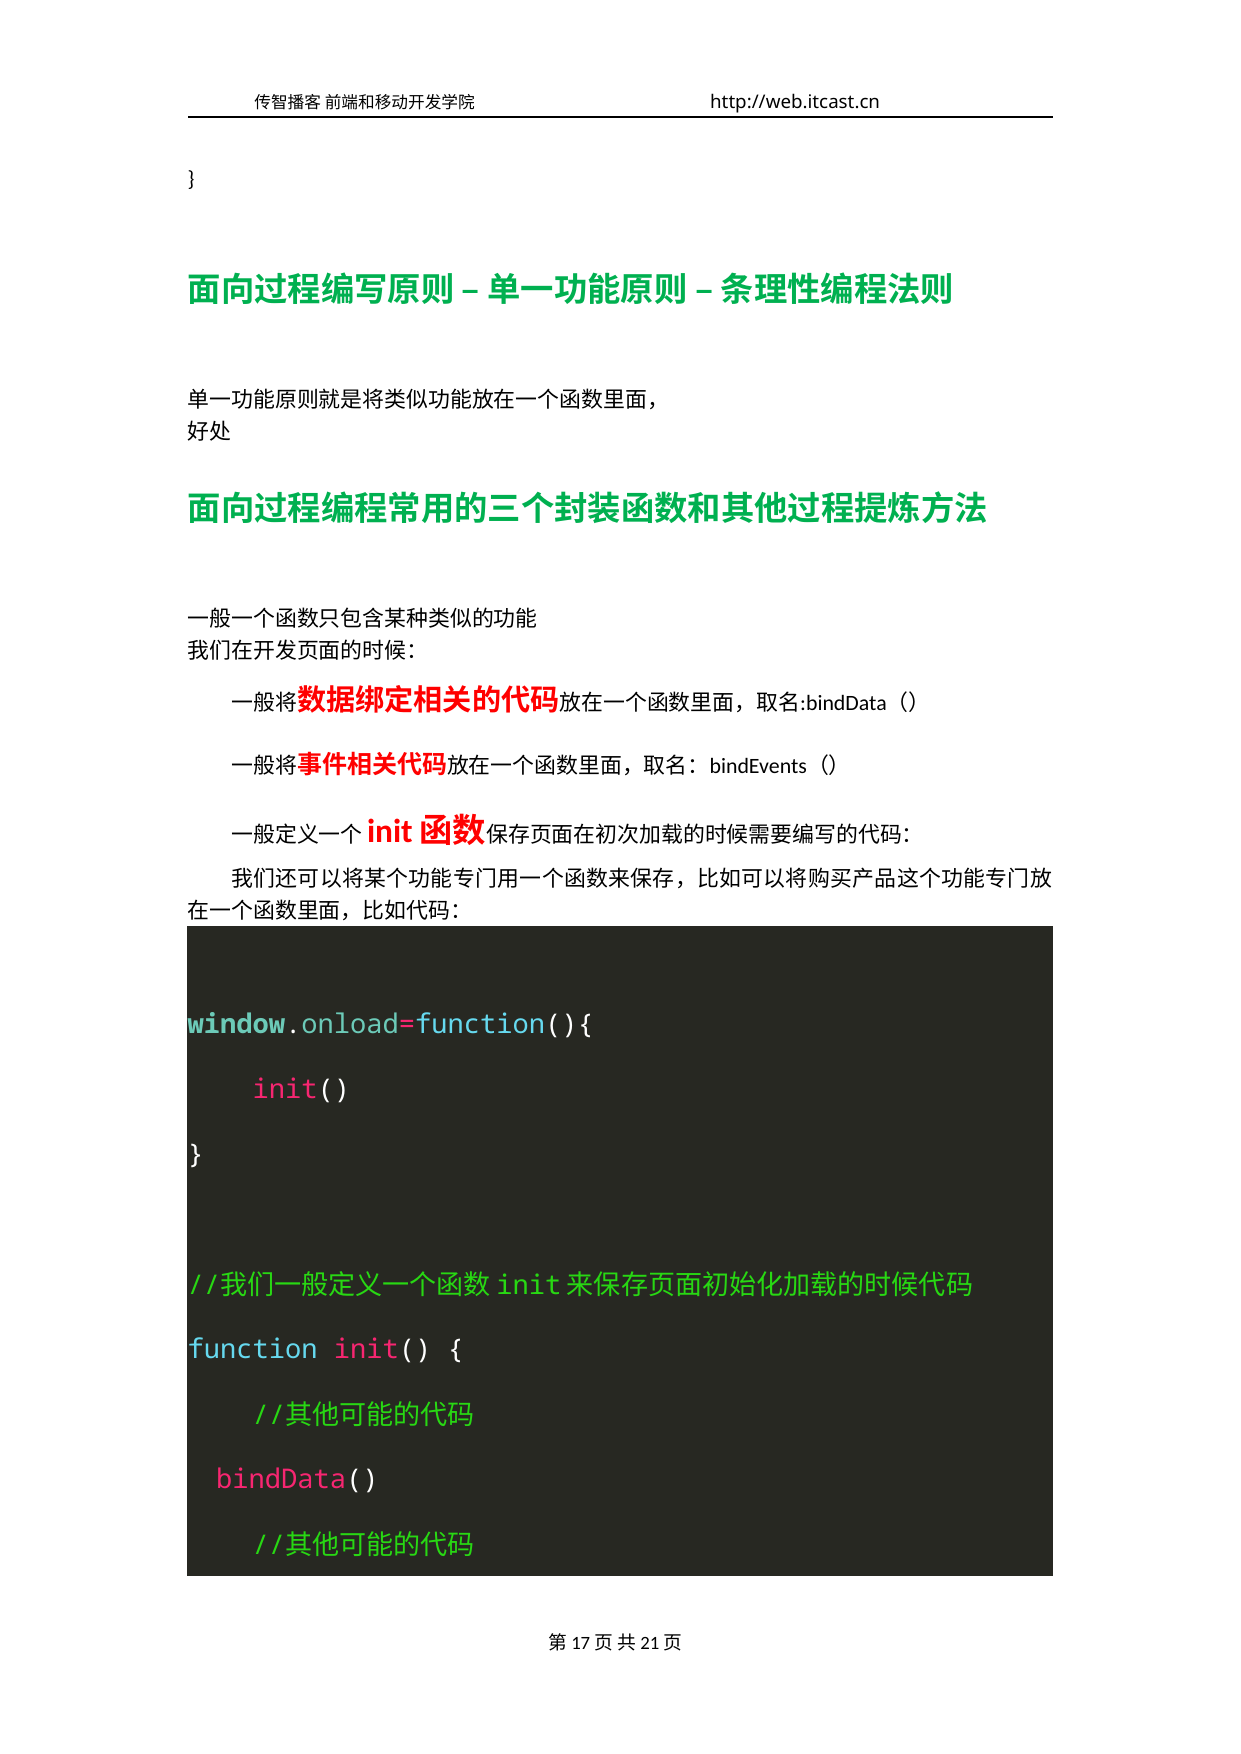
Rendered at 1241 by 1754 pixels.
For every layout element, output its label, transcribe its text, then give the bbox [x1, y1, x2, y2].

text 一般将事件相关代码放在一个函数里面，取名：bindEvents（） [187, 731, 1053, 796]
text 单一功能原则就是将类似功能放在一个函数里面， [187, 381, 1053, 414]
text 好处 [187, 414, 1053, 446]
text 一般一个函数只包含某种类似的功能 [187, 601, 1053, 633]
subtitle 面向过程编写原则 – 单一功能原则 – 条理性编程法则 [187, 254, 1053, 319]
text } [187, 162, 1053, 194]
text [187, 926, 1053, 1576]
text 我们还可以将某个功能专门用一个函数来保存，比如可以将购买产品这个功能专门放在一个函数里面，比如代码： [187, 861, 1053, 926]
text 我们在开发页面的时候： [187, 633, 1053, 666]
text 一般定义一个init函数保存页面在初次加载的时候需要编写的代码： [187, 796, 1053, 861]
text 一般将数据绑定相关的代码放在一个函数里面，取名:bindData（） [187, 666, 1053, 731]
subtitle 面向过程编程常用的三个封装函数和其他过程提炼方法 [187, 473, 1053, 538]
